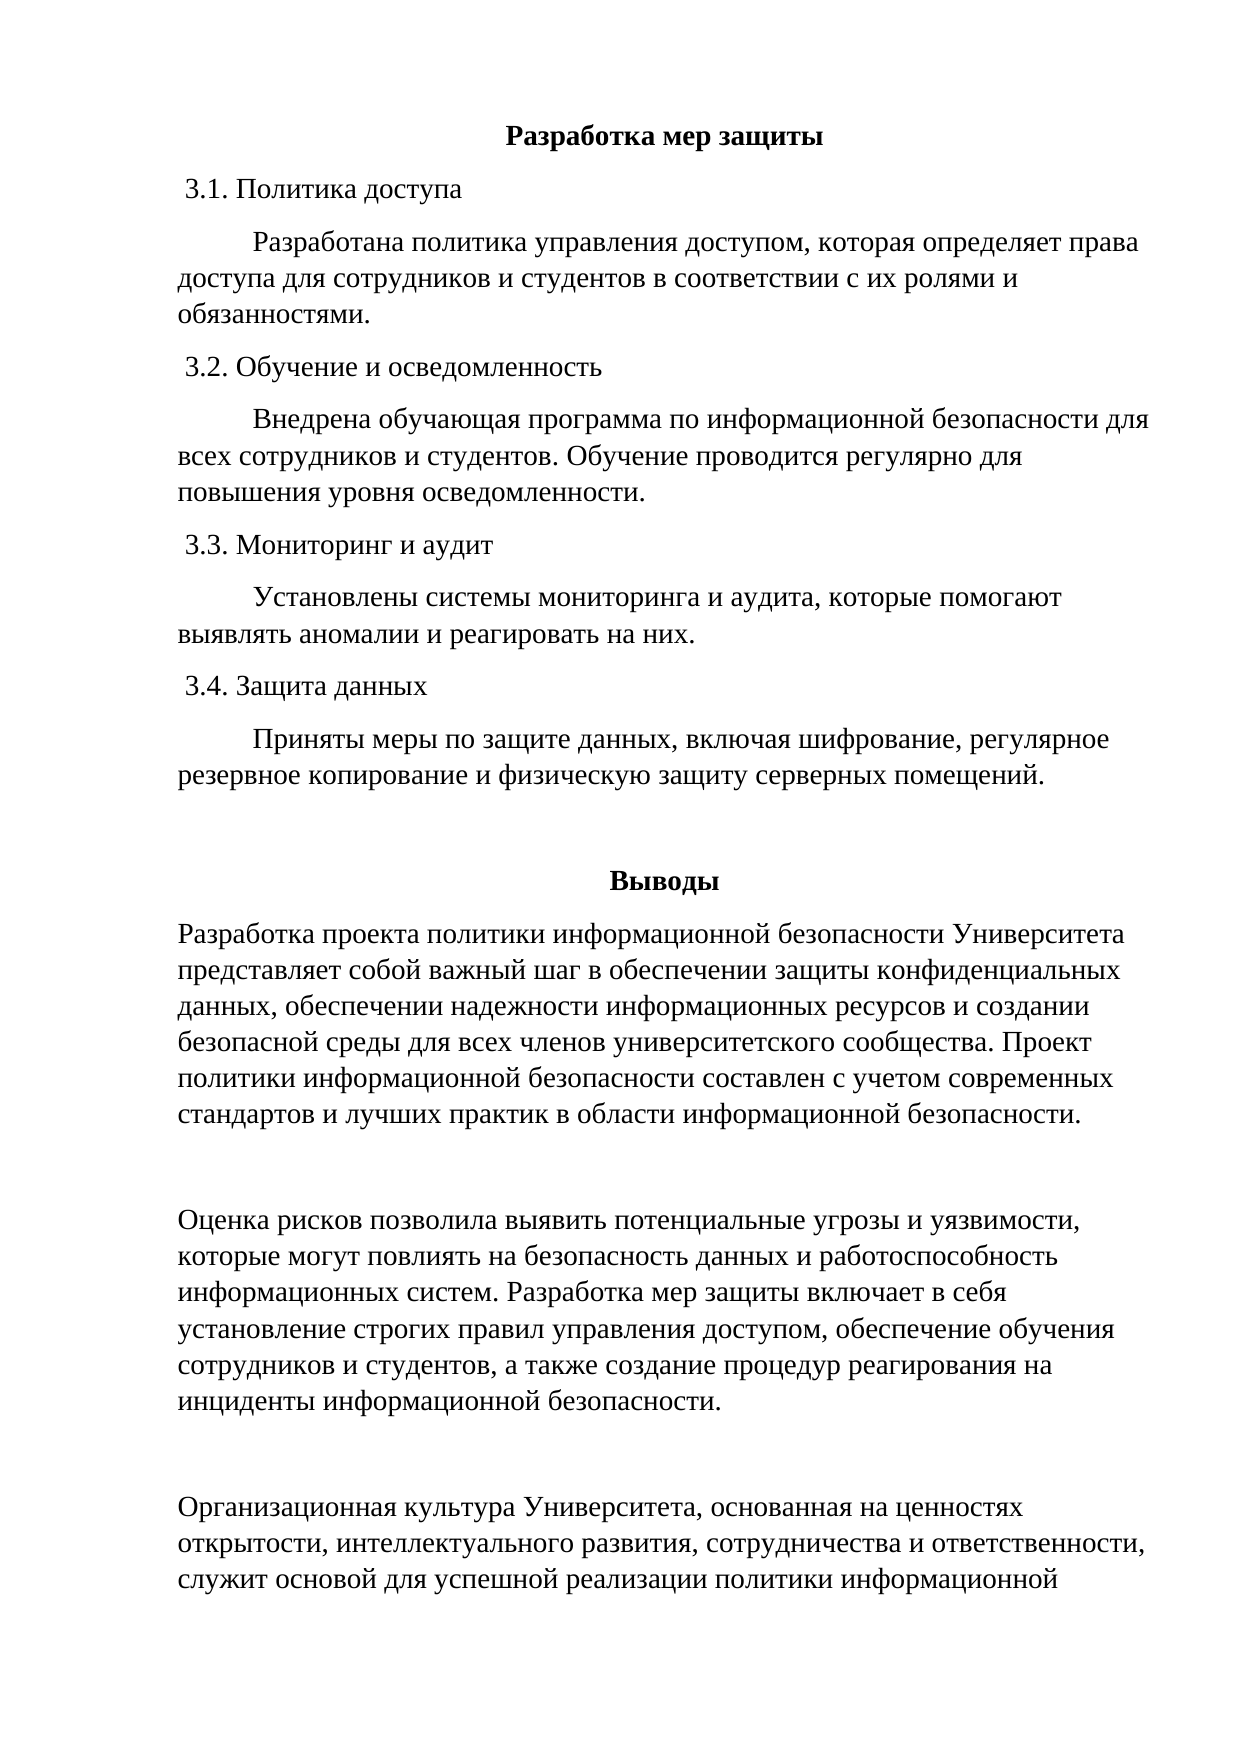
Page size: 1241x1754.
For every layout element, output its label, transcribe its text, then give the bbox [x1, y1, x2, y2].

text 3.1. Политика доступа [177, 171, 1152, 204]
text Разработана политика управления доступом, которая определяет права доступа для сотрудников и студентов в соответствии с их ролями и обязанностями. [177, 224, 1152, 329]
text Приняты меры по защите данных, включая шифрование, регулярное резервное копирование и физическую защиту серверных помещений. [177, 721, 1152, 791]
text 3.3. Мониторинг и аудит [177, 527, 1152, 560]
text Выводы [177, 863, 1152, 897]
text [177, 1489, 1152, 1594]
text 3.2. Обучение и осведомленность [177, 349, 1152, 382]
text 3.4. Защита данных [177, 668, 1152, 702]
text Оценка рисков позволила выявить потенциальные угрозы и уязвимости, которые могут повлиять на безопасность данных и работоспособность информационных систем. Разработка мер защиты включает в себя установление строгих правил управления доступом, обеспечение обучения сотрудников и студентов, а также создание процедур реагирования на инциденты информационной безопасности. [177, 1202, 1152, 1417]
text Разработка мер защиты [177, 118, 1152, 152]
text Разработка проекта политики информационной безопасности Университета представляет собой важный шаг в обеспечении защиты конфиденциальных данных, обеспечении надежности информационных ресурсов и создании безопасной среды для всех членов университетского сообщества. Проект политики информационной безопасности составлен с учетом современных стандартов и лучших практик в области информационной безопасности. [177, 916, 1152, 1130]
text Внедрена обучающая программа по информационной безопасности для всех сотрудников и студентов. Обучение проводится регулярно для повышения уровня осведомленности. [177, 402, 1152, 507]
text Установлены системы мониторинга и аудита, которые помогают выявлять аномалии и реагировать на них. [177, 579, 1152, 649]
